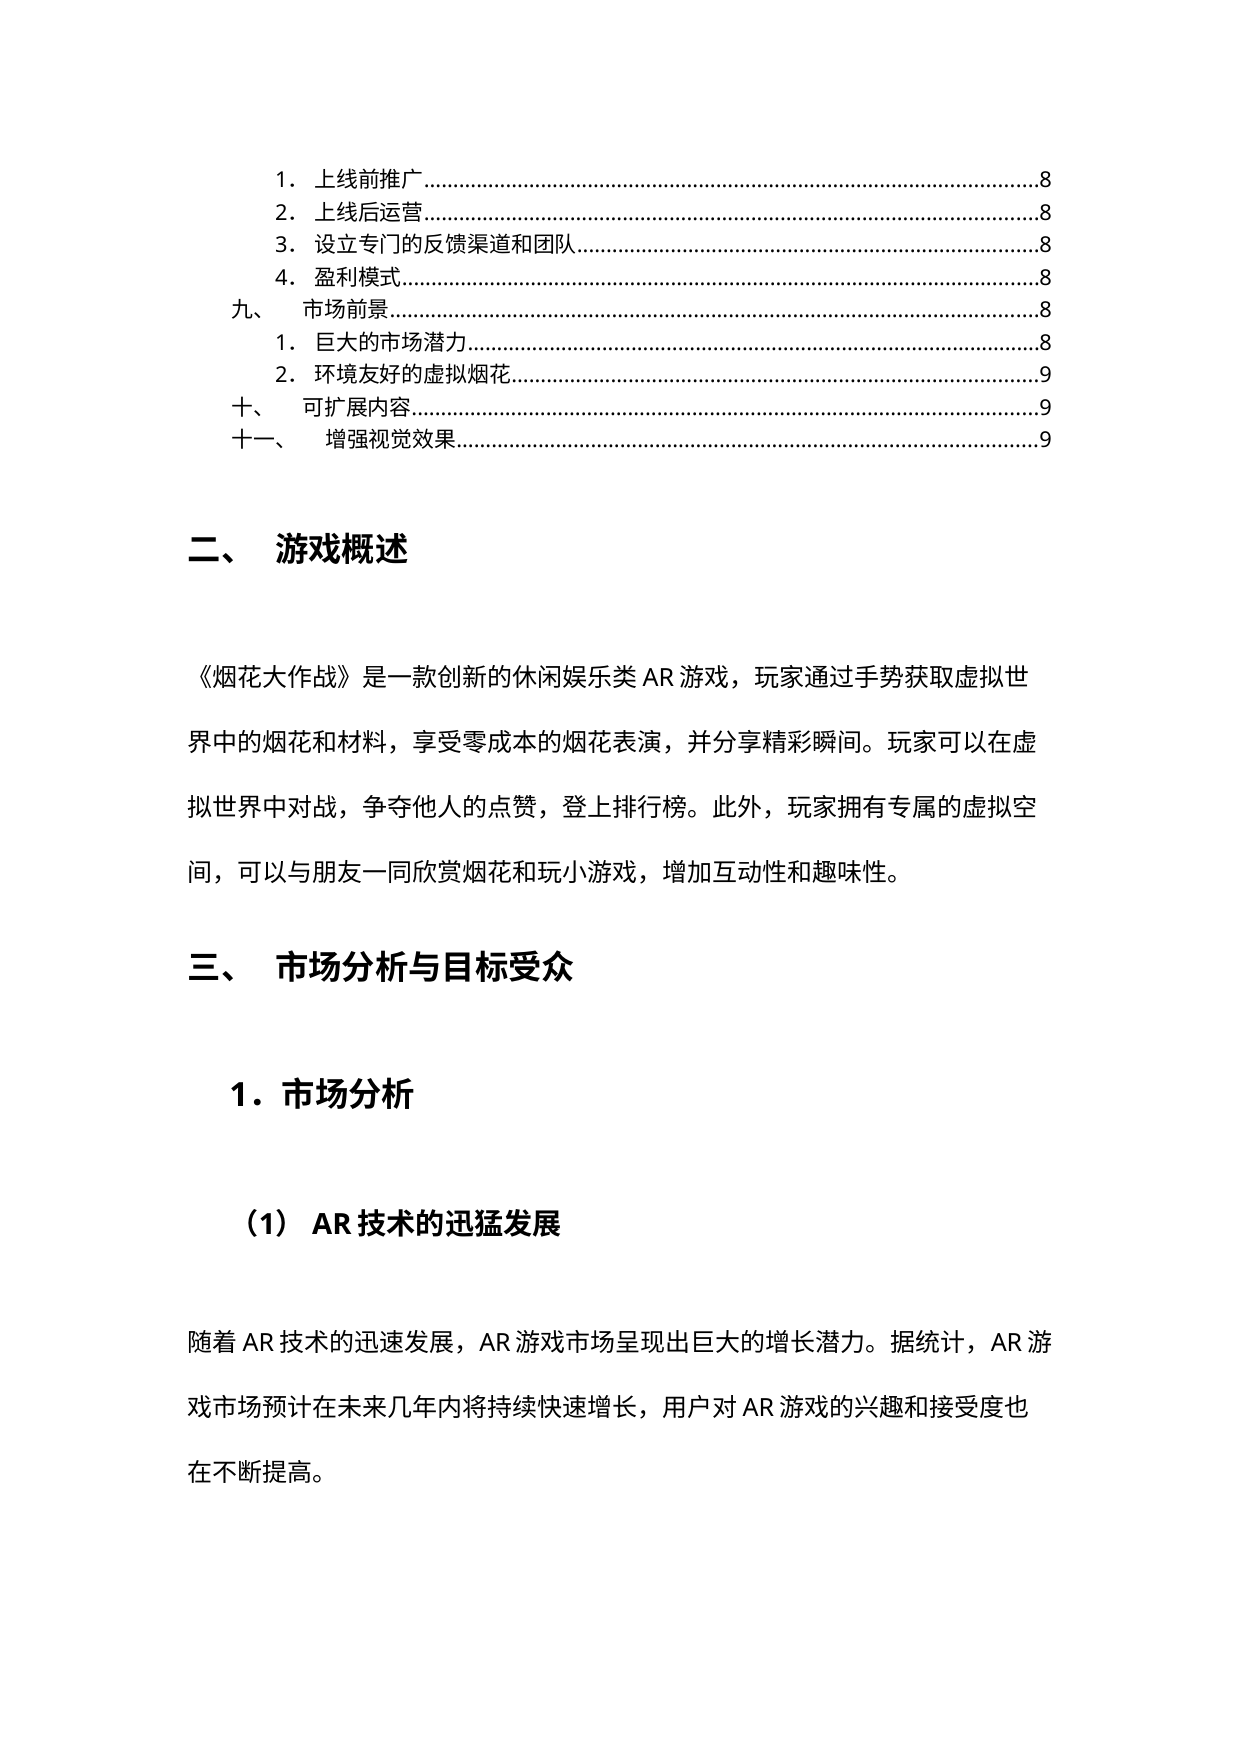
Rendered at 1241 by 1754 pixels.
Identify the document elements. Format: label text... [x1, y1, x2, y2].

subtitle 游戏概述 [187, 514, 1053, 579]
subtitle 市场分析 [187, 1060, 1053, 1125]
subtitle 市场分析与目标受众 [187, 932, 1053, 997]
text 随着AR技术的迅速发展，AR游戏市场呈现出巨大的增长潜力。据统计，AR游戏市场预计在未来几年内将持续快速增长，用户对AR游戏的兴趣和接受度也在不断提高。 [187, 1308, 1053, 1503]
text 《烟花大作战》是一款创新的休闲娱乐类AR游戏，玩家通过手势获取虚拟世界中的烟花和材料，享受零成本的烟花表演，并分享精彩瞬间。玩家可以在虚拟世界中对战，争夺他人的点赞，登上排行榜。此外，玩家拥有专属的虚拟空间，可以与朋友一同欣赏烟花和玩小游戏，增加互动性和趣味性。 [187, 643, 1053, 903]
subtitle AR技术的迅猛发展 [187, 1189, 1053, 1254]
